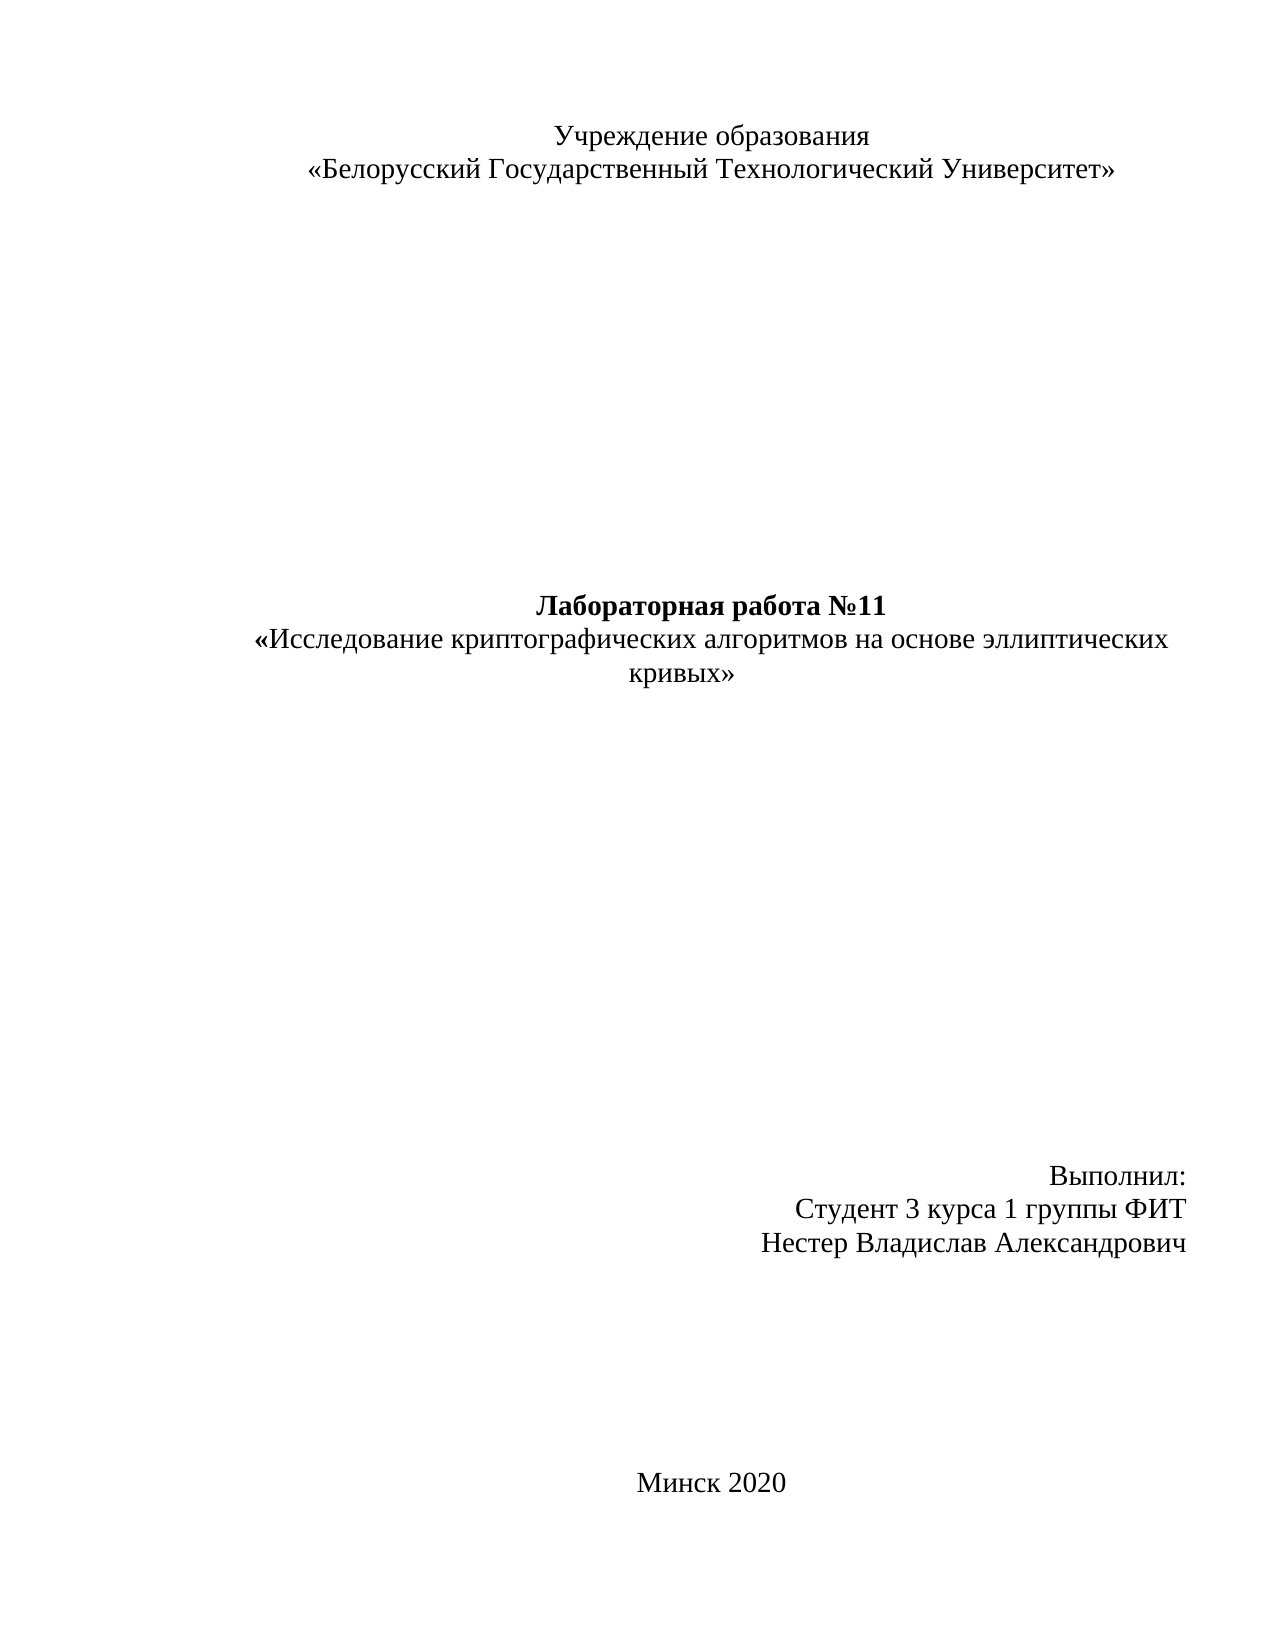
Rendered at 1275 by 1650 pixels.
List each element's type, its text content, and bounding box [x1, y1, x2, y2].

text Выполнил: [177, 1158, 1186, 1191]
text Минск 2020 [177, 1466, 1186, 1499]
text «Исследование криптографических алгоритмов на основе эллиптических кривых» [177, 621, 1186, 688]
text «Белорусский Государственный Технологический Университет» [177, 152, 1186, 185]
text Учреждение образования [177, 118, 1186, 152]
text Студент 3 курса 1 группы ФИТ [177, 1191, 1186, 1225]
text Лабораторная работа №11 [177, 588, 1186, 621]
text Нестер Владислав Александрович [177, 1225, 1186, 1258]
